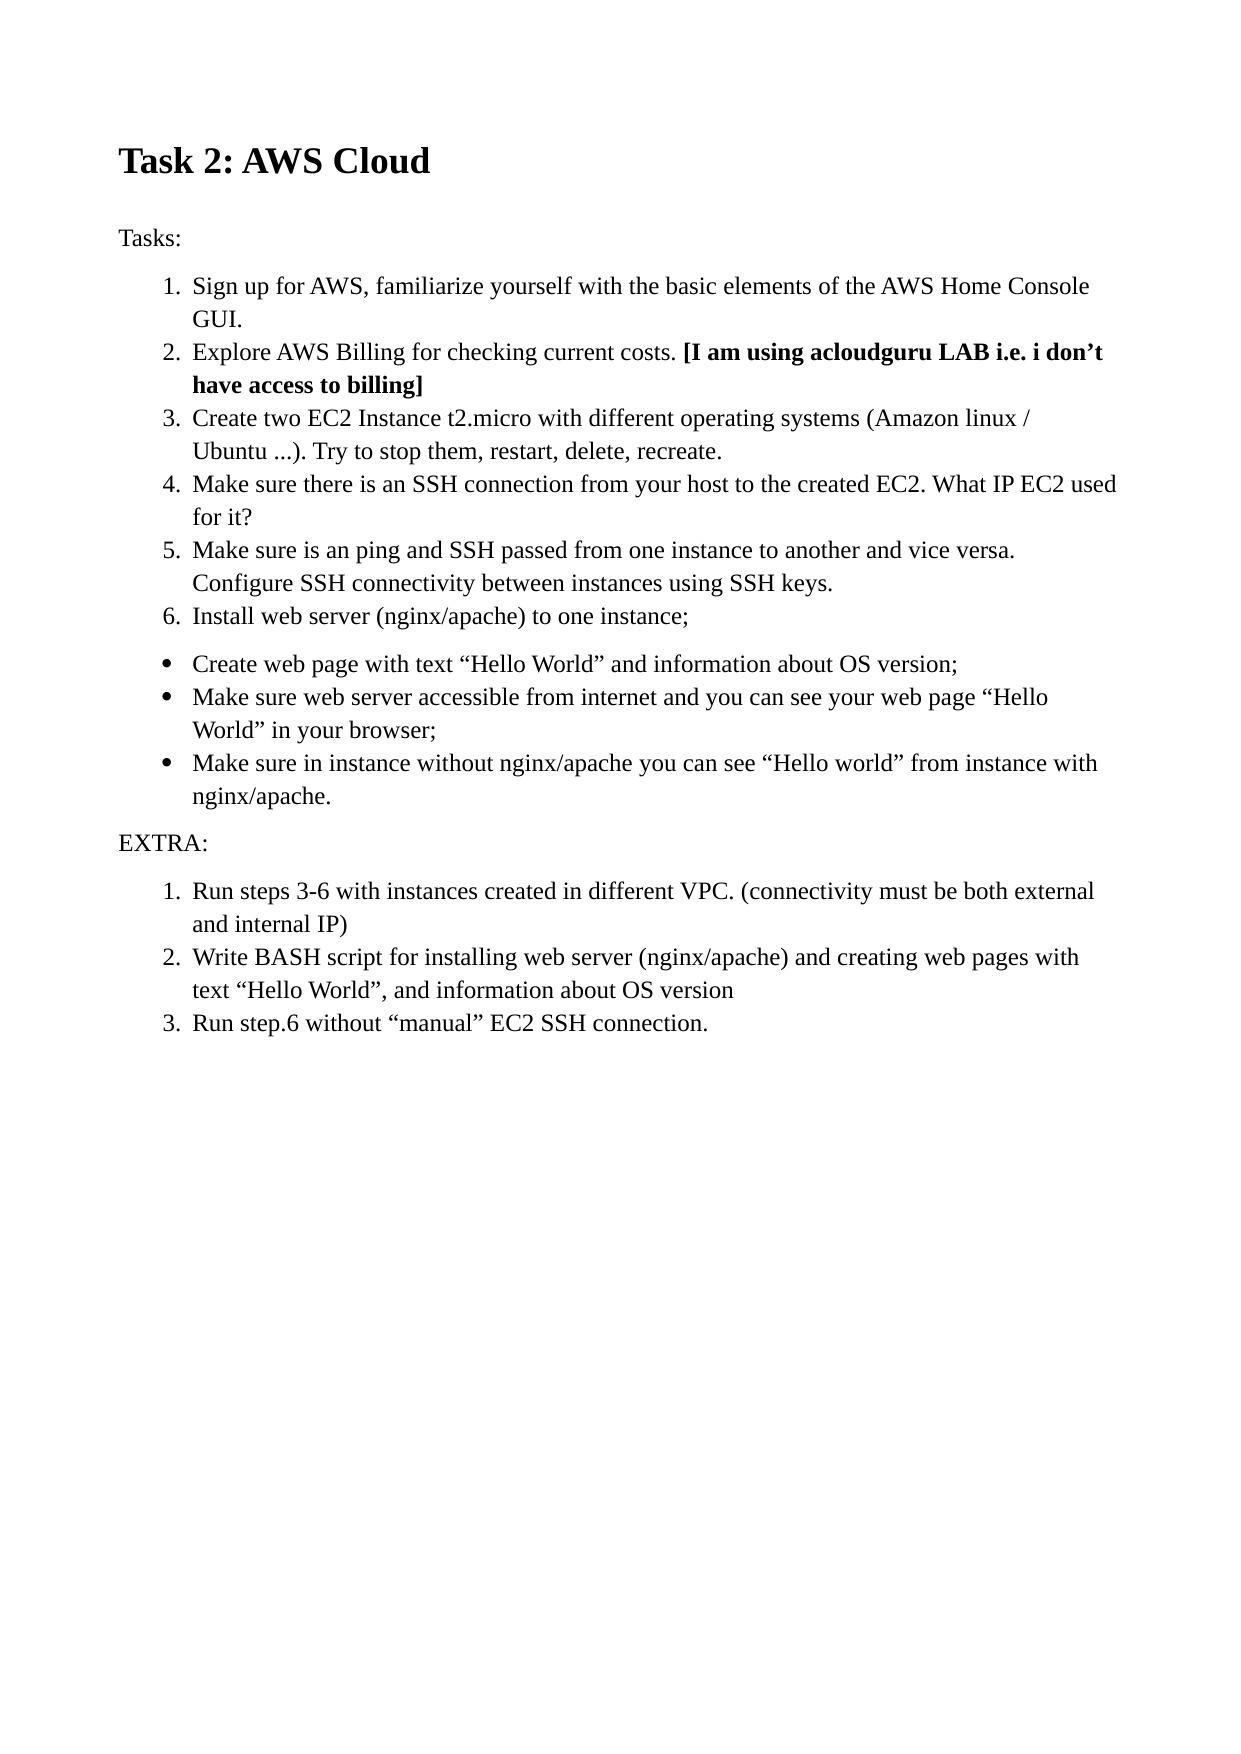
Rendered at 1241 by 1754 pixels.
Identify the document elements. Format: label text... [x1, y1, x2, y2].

list Install web server (nginx/apache) to one instance; [162, 601, 1122, 630]
list Create two EC2 Instance t2.micro with different operating systems (Amazon linux / Ubuntu ...). Try to stop them, restart, delete, recreate. [162, 403, 1122, 465]
list Make sure there is an SSH connection from your host to the created EC2. What IP EC2 used for it? [162, 469, 1122, 531]
list Run steps 3-6 with instances created in different VPC. (connectivity must be both external and internal IP) [162, 876, 1122, 938]
list Explore AWS Billing for checking current costs. [I am using acloudguru LAB i.e. i don’t have access to billing] [162, 337, 1122, 399]
list Sign up for AWS, familiarize yourself with the basic elements of the AWS Home Console GUI. [162, 271, 1122, 333]
list Write BASH script for installing web server (nginx/apache) and creating web pages with text “Hello World”, and information about OS version [162, 942, 1122, 1004]
list Make sure web server accessible from internet and you can see your web page “Hello World” in your browser; [162, 682, 1122, 743]
list Make sure in instance without nginx/apache you can see “Hello world” from instance with nginx/apache. [162, 748, 1122, 809]
text Tasks: [118, 223, 1122, 252]
list Create web page with text “Hello World” and information about OS version; [162, 649, 1122, 677]
list Make sure is an ping and SSH passed from one instance to another and vice versa. Configure SSH connectivity between instances using SSH keys. [162, 535, 1122, 597]
subtitle Task 2: AWS Cloud [118, 139, 1122, 182]
text EXTRA: [118, 828, 1122, 857]
list Run step.6 without “manual” EC2 SSH connection. [162, 1008, 1122, 1037]
